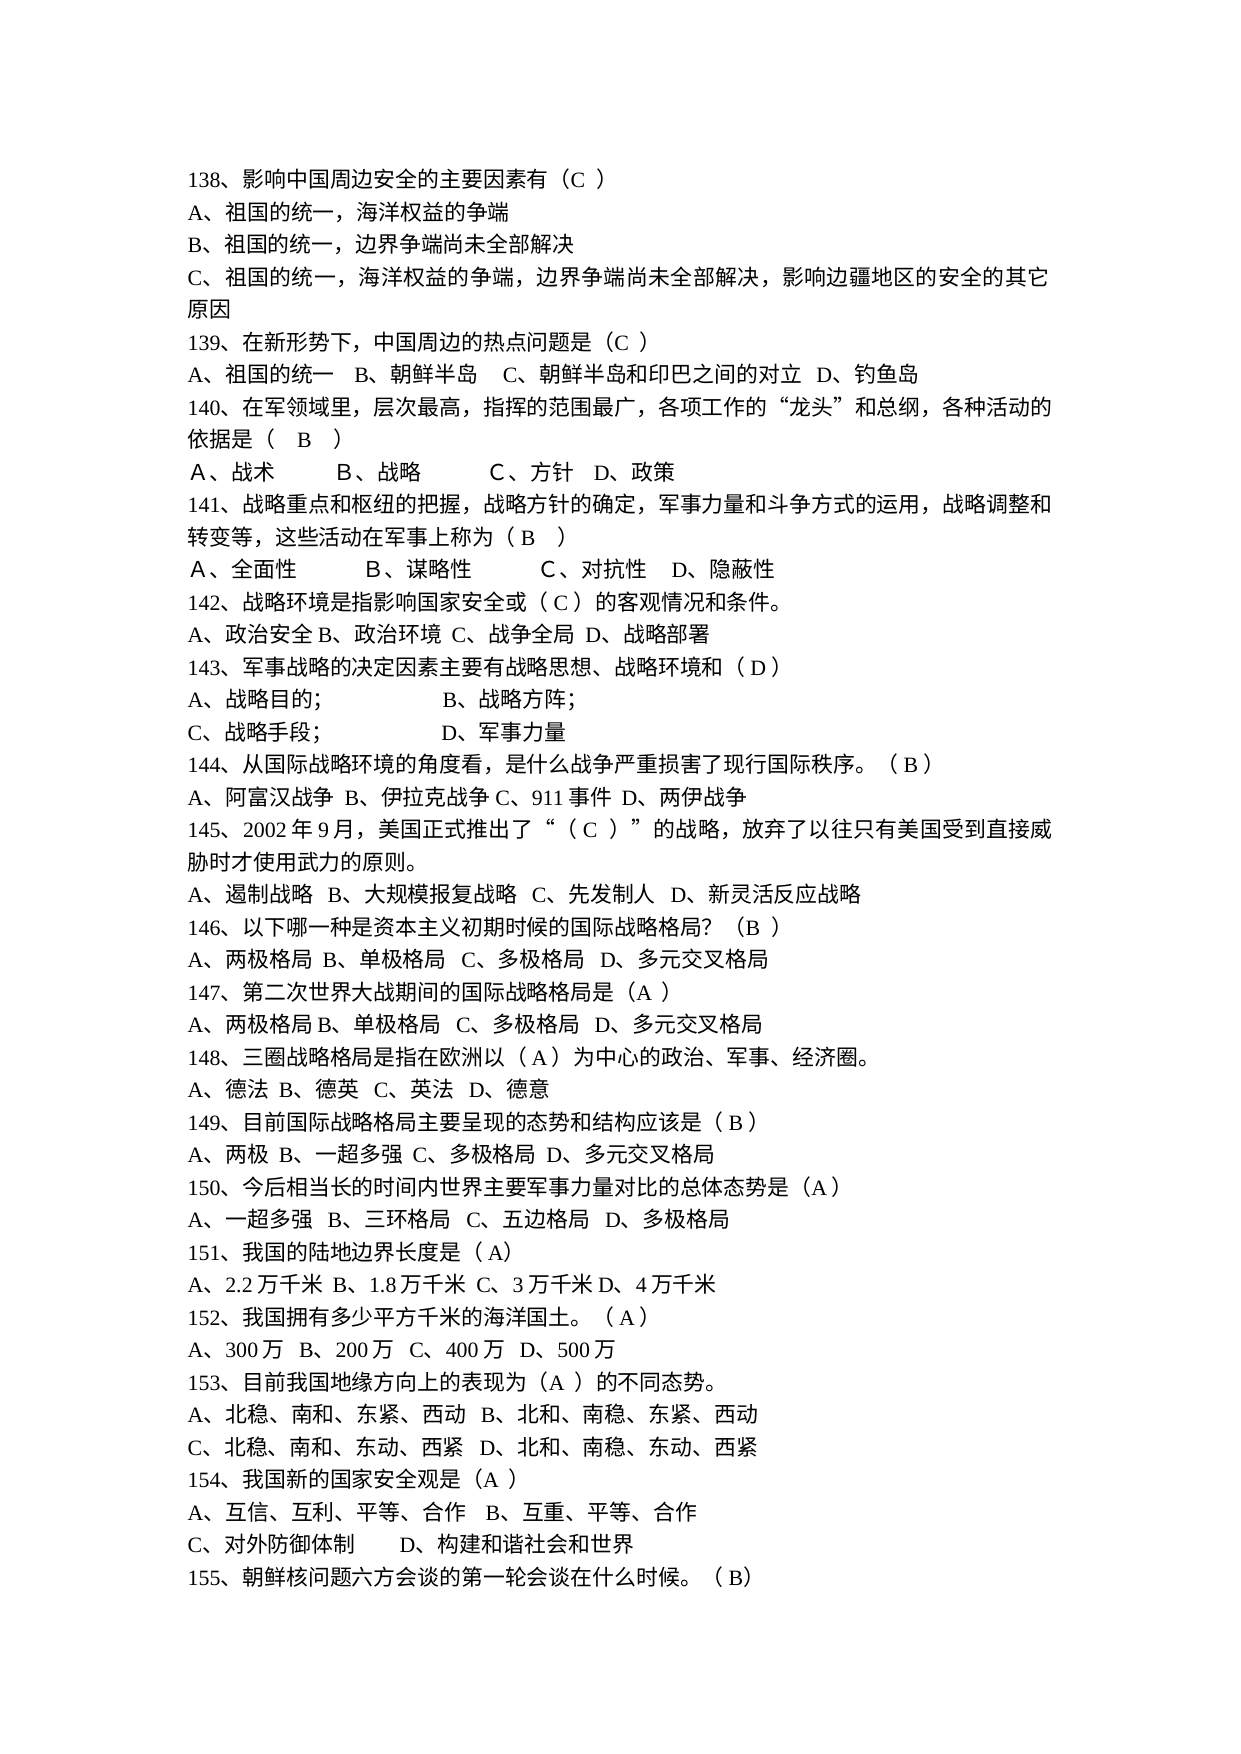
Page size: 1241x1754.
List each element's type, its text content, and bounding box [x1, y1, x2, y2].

text A、祖国的统一，海洋权益的争端 [187, 194, 1053, 227]
text A、300万 B、200万 C、400万 D、500万 [187, 1332, 1053, 1364]
text A、祖国的统一 B、朝鲜半岛 C、朝鲜半岛和印巴之间的对立 D、钓鱼岛 [187, 357, 1053, 389]
text Ａ、全面性 Ｂ、谋略性 Ｃ、对抗性 D、隐蔽性 [187, 552, 1053, 584]
text 147、第二次世界大战期间的国际战略格局是（A ） [187, 974, 1053, 1007]
text A、阿富汉战争 B、伊拉克战争 C、911事件 D、两伊战争 [187, 779, 1053, 812]
text A、互信、互利、平等、合作 B、互重、平等、合作 [187, 1494, 1053, 1527]
text A、两极格局B、单极格局 C、多极格局 D、多元交叉格局 [187, 1007, 1053, 1039]
text A、德法 B、德英 C、英法 D、德意 [187, 1072, 1053, 1104]
text 142、战略环境是指影响国家安全或（ C ）的客观情况和条件。 [187, 584, 1053, 617]
text C、对外防御体制 D、构建和谐社会和世界 [187, 1527, 1053, 1559]
text A、政治安全 B、政治环境 C、战争全局 D、战略部署 [187, 617, 1053, 649]
text A、两极格局 B、单极格局 C、多极格局 D、多元交叉格局 [187, 942, 1053, 974]
text 150、今后相当长的时间内世界主要军事力量对比的总体态势是（A ） [187, 1169, 1053, 1202]
text 148、三圈战略格局是指在欧洲以（ A ）为中心的政治、军事、经济圈。 [187, 1039, 1053, 1072]
text A、遏制战略 B、大规模报复战略 C、先发制人 D、新灵活反应战略 [187, 877, 1053, 909]
text 155、朝鲜核问题六方会谈的第一轮会谈在什么时候。（ B） [187, 1559, 1053, 1592]
text 140、在军领域里，层次最高，指挥的范围最广，各项工作的“龙头”和总纲，各种活动的依据是（ B ） [187, 389, 1053, 454]
text 145、2002年9月，美国正式推出了“（ C ）”的战略，放弃了以往只有美国受到直接威胁时才使用武力的原则。 [187, 812, 1053, 877]
text 138、影响中国周边安全的主要因素有（C ） [187, 162, 1053, 194]
text C、战略手段； D、军事力量 [187, 714, 1053, 747]
text 154、我国新的国家安全观是（A ） [187, 1462, 1053, 1494]
text 143、军事战略的决定因素主要有战略思想、战略环境和（ D ） [187, 649, 1053, 682]
text 152、我国拥有多少平方千米的海洋国土。（ A ） [187, 1299, 1053, 1332]
text 144、从国际战略环境的角度看，是什么战争严重损害了现行国际秩序。（ B ） [187, 747, 1053, 779]
text Ａ、战术 Ｂ、战略 Ｃ、方针 D、政策 [187, 454, 1053, 487]
text 146、以下哪一种是资本主义初期时候的国际战略格局？（B ） [187, 909, 1053, 942]
text B、祖国的统一，边界争端尚未全部解决 [187, 227, 1053, 259]
text 153、目前我国地缘方向上的表现为（A ）的不同态势。 [187, 1364, 1053, 1397]
text A、战略目的； B、战略方阵； [187, 682, 1053, 714]
text C、北稳、南和、东动、西紧 D、北和、南稳、东动、西紧 [187, 1429, 1053, 1462]
text 149、目前国际战略格局主要呈现的态势和结构应该是（ B ） [187, 1104, 1053, 1137]
text C、祖国的统一，海洋权益的争端，边界争端尚未全部解决，影响边疆地区的安全的其它原因 [187, 259, 1053, 324]
text A、两极 B、一超多强 C、多极格局 D、多元交叉格局 [187, 1137, 1053, 1169]
text A、2.2万千米 B、1.8万千米 C、3万千米D、4万千米 [187, 1267, 1053, 1299]
text A、北稳、南和、东紧、西动 B、北和、南稳、东紧、西动 [187, 1397, 1053, 1429]
text 141、战略重点和枢纽的把握，战略方针的确定，军事力量和斗争方式的运用，战略调整和转变等，这些活动在军事上称为（ B ） [187, 487, 1053, 552]
text A、一超多强 B、三环格局 C、五边格局 D、多极格局 [187, 1202, 1053, 1234]
text 139、在新形势下，中国周边的热点问题是（C ） [187, 324, 1053, 357]
text 151、我国的陆地边界长度是（ A） [187, 1234, 1053, 1267]
